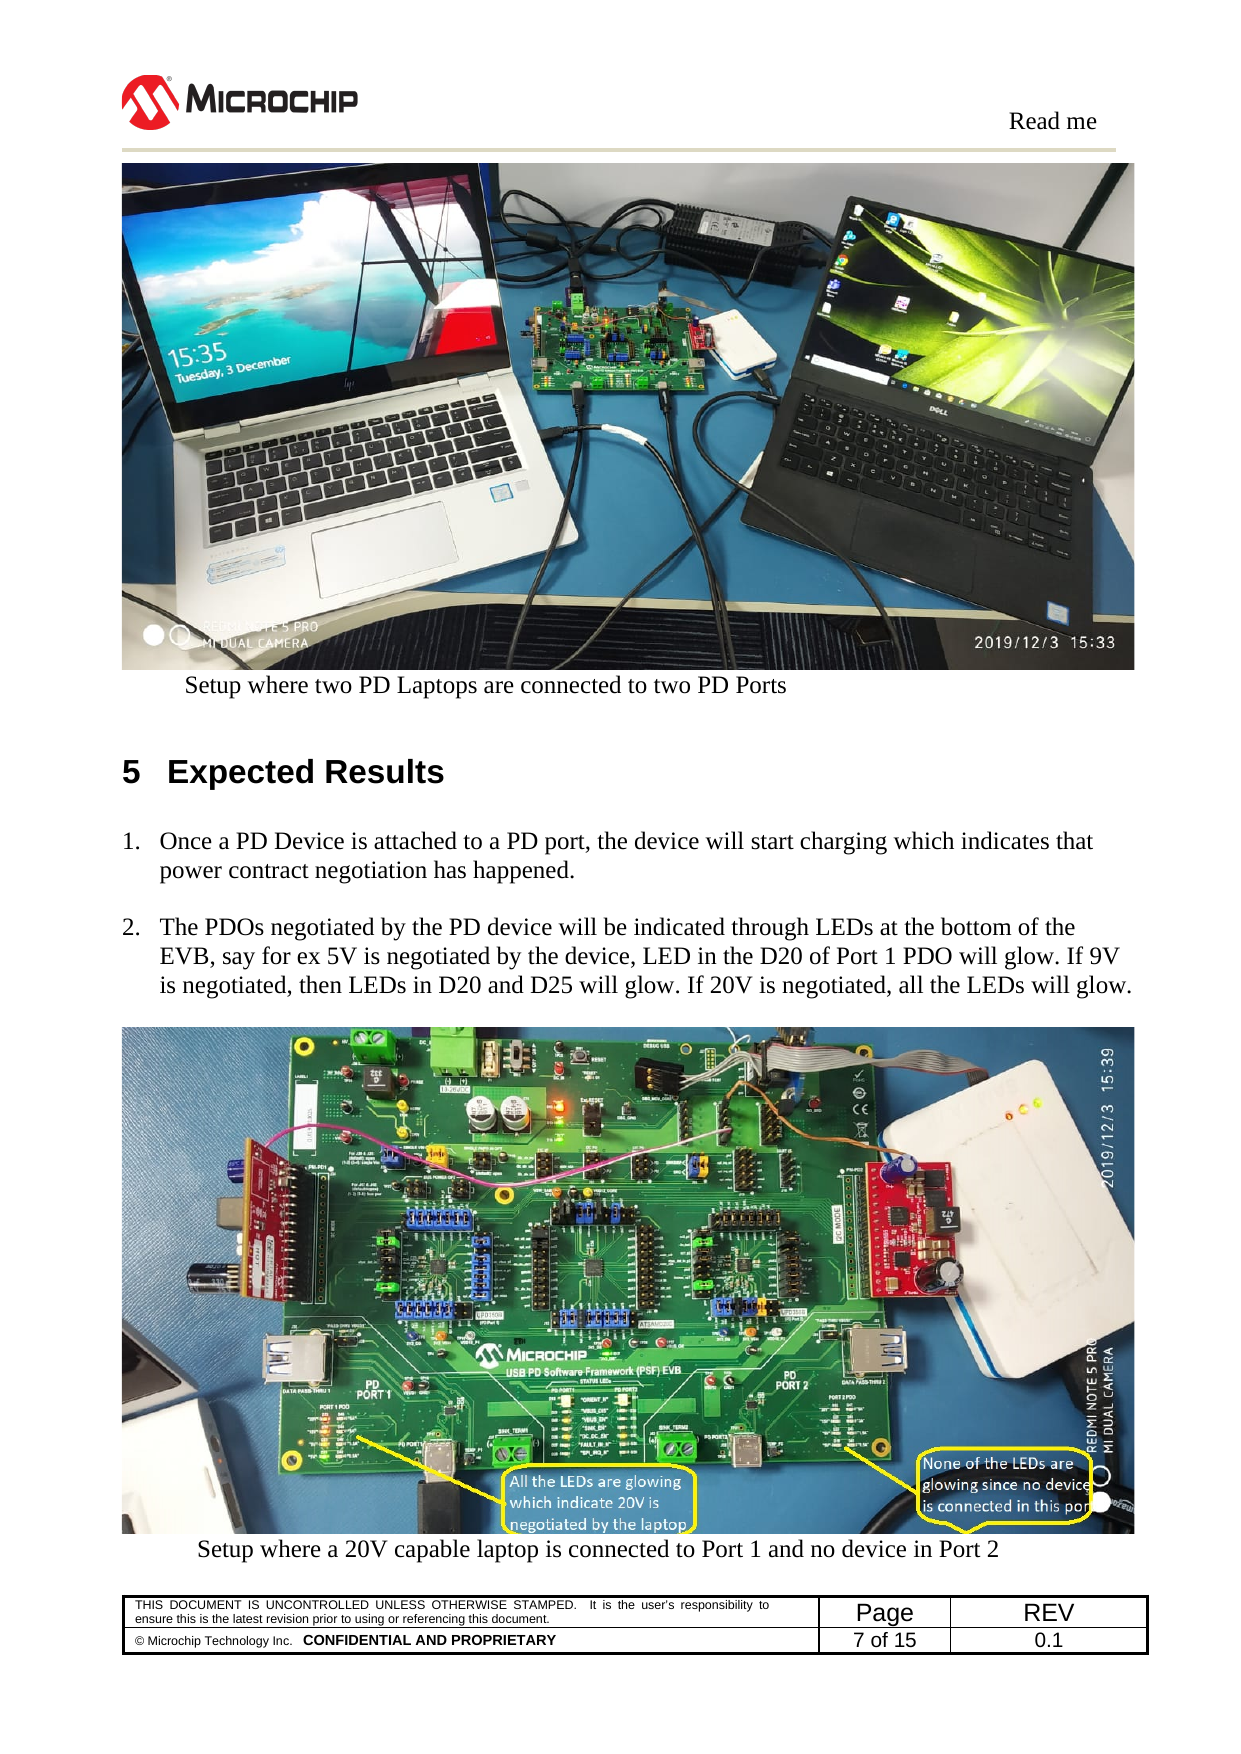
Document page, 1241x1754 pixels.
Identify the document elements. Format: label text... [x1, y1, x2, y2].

picture [121, 1027, 1135, 1534]
picture [121, 75, 358, 130]
picture [121, 163, 1135, 670]
subtitle Expected Results [122, 752, 1134, 791]
text Setup where two PD Laptops are connected to two PD Ports [122, 670, 1134, 699]
list Once a PD Device is attached to a PD port, the device will start charging which indicates that power contract negotiation has happened. [122, 826, 1134, 883]
list The PDOs negotiated by the PD device will be indicated through LEDs at the bottom of the EVB, say for ex 5V is negotiated by the device, LED in the D20 of Port 1 PDO will glow. If 9V is negotiated, then LEDs in D20 and D25 will glow. If 20V is negotiated, all the LEDs will glow. [122, 912, 1134, 998]
text Setup where a 20V capable laptop is connected to Port 1 and no device in Port 2 [122, 1534, 1134, 1562]
